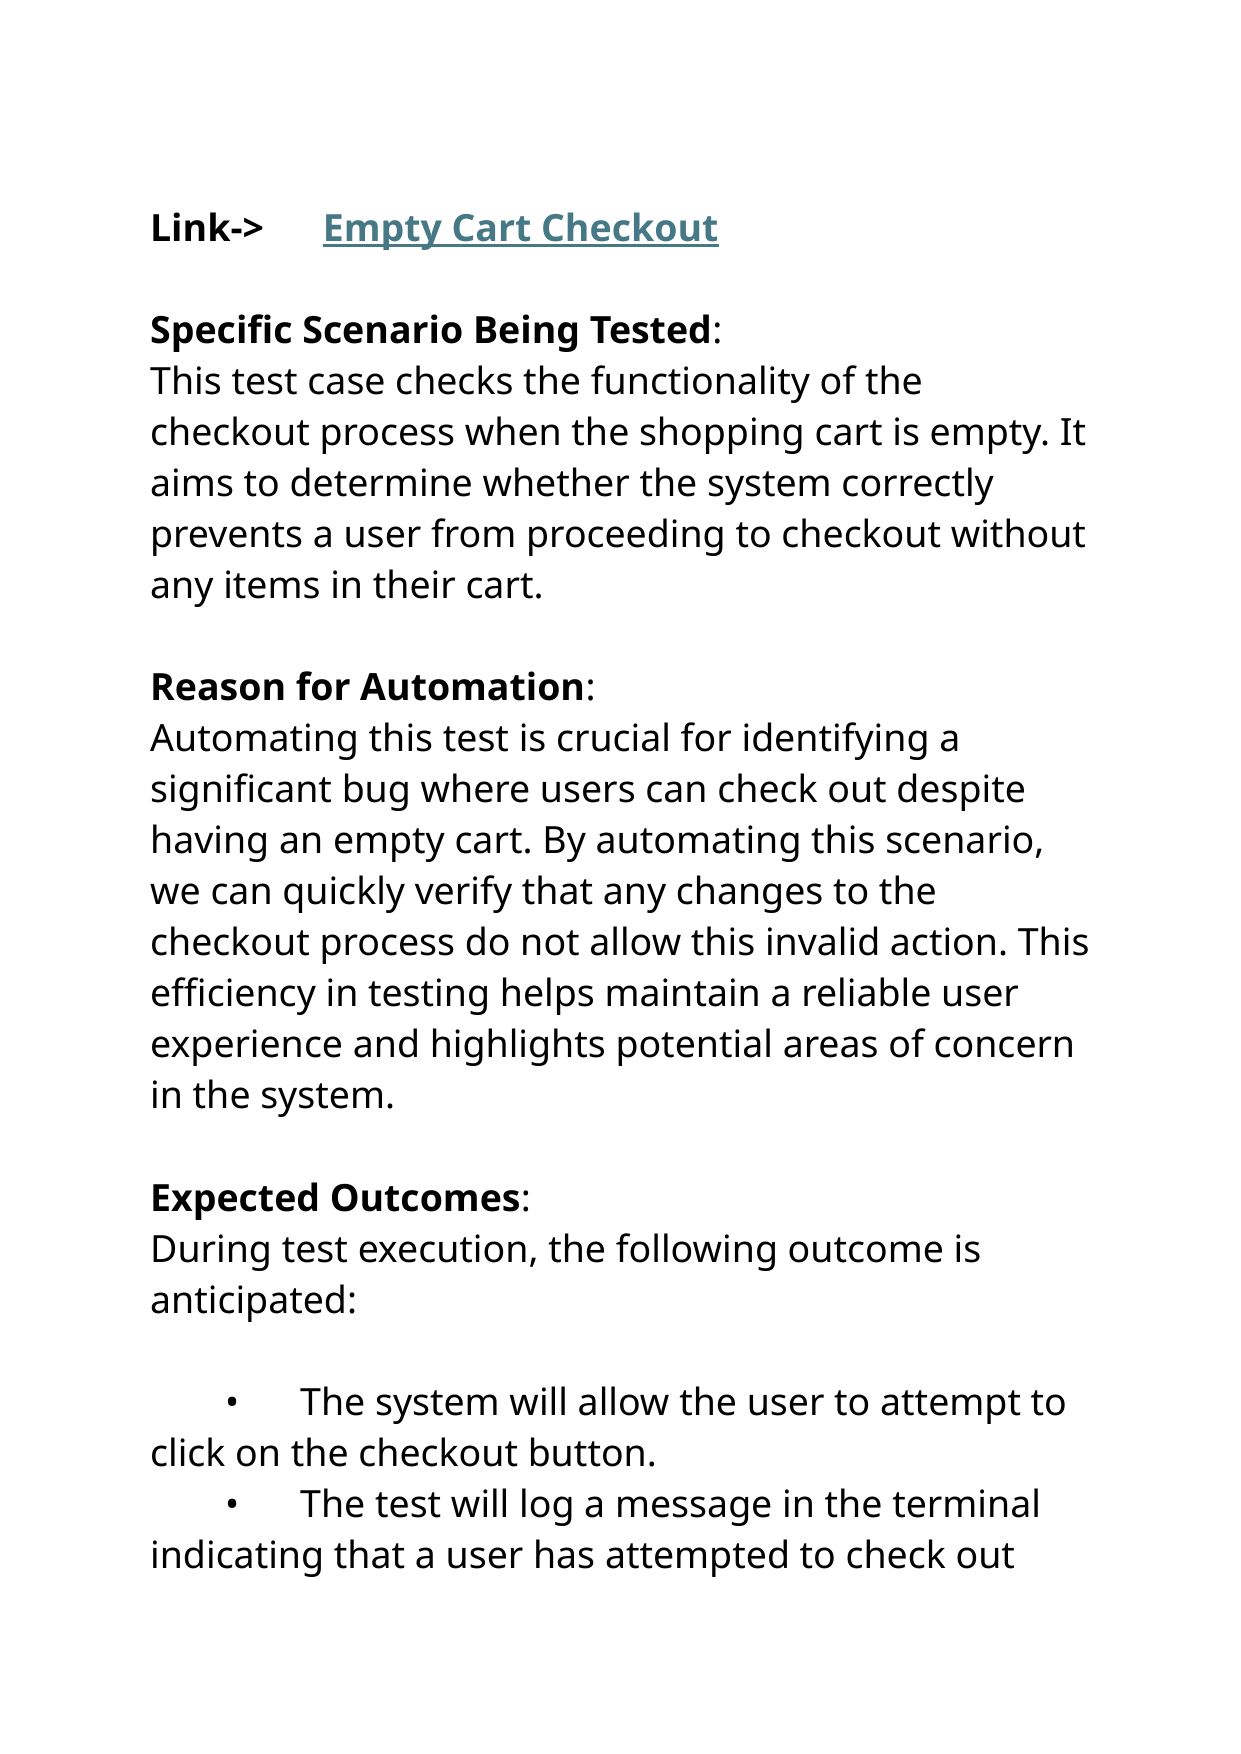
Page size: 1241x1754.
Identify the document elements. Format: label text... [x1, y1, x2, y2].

text This test case checks the functionality of the checkout process when the shopping cart is empty. It aims to determine whether the system correctly prevents a user from proceeding to checkout without any items in their cart. [150, 354, 1090, 609]
text Expected Outcomes: [150, 1171, 1090, 1222]
text • The system will allow the user to attempt to click on the checkout button. [150, 1375, 1090, 1477]
text During test execution, the following outcome is anticipated: [150, 1222, 1090, 1324]
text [150, 1477, 1090, 1579]
text Reason for Automation: [150, 660, 1090, 711]
text Automating this test is crucial for identifying a significant bug where users can check out despite having an empty cart. By automating this scenario, we can quickly verify that any changes to the checkout process do not allow this invalid action. This efficiency in testing helps maintain a reliable user experience and highlights potential areas of concern in the system. [150, 711, 1090, 1120]
text Link-> Empty Cart Checkout [150, 201, 1090, 252]
text Specific Scenario Being Tested: [150, 303, 1090, 354]
